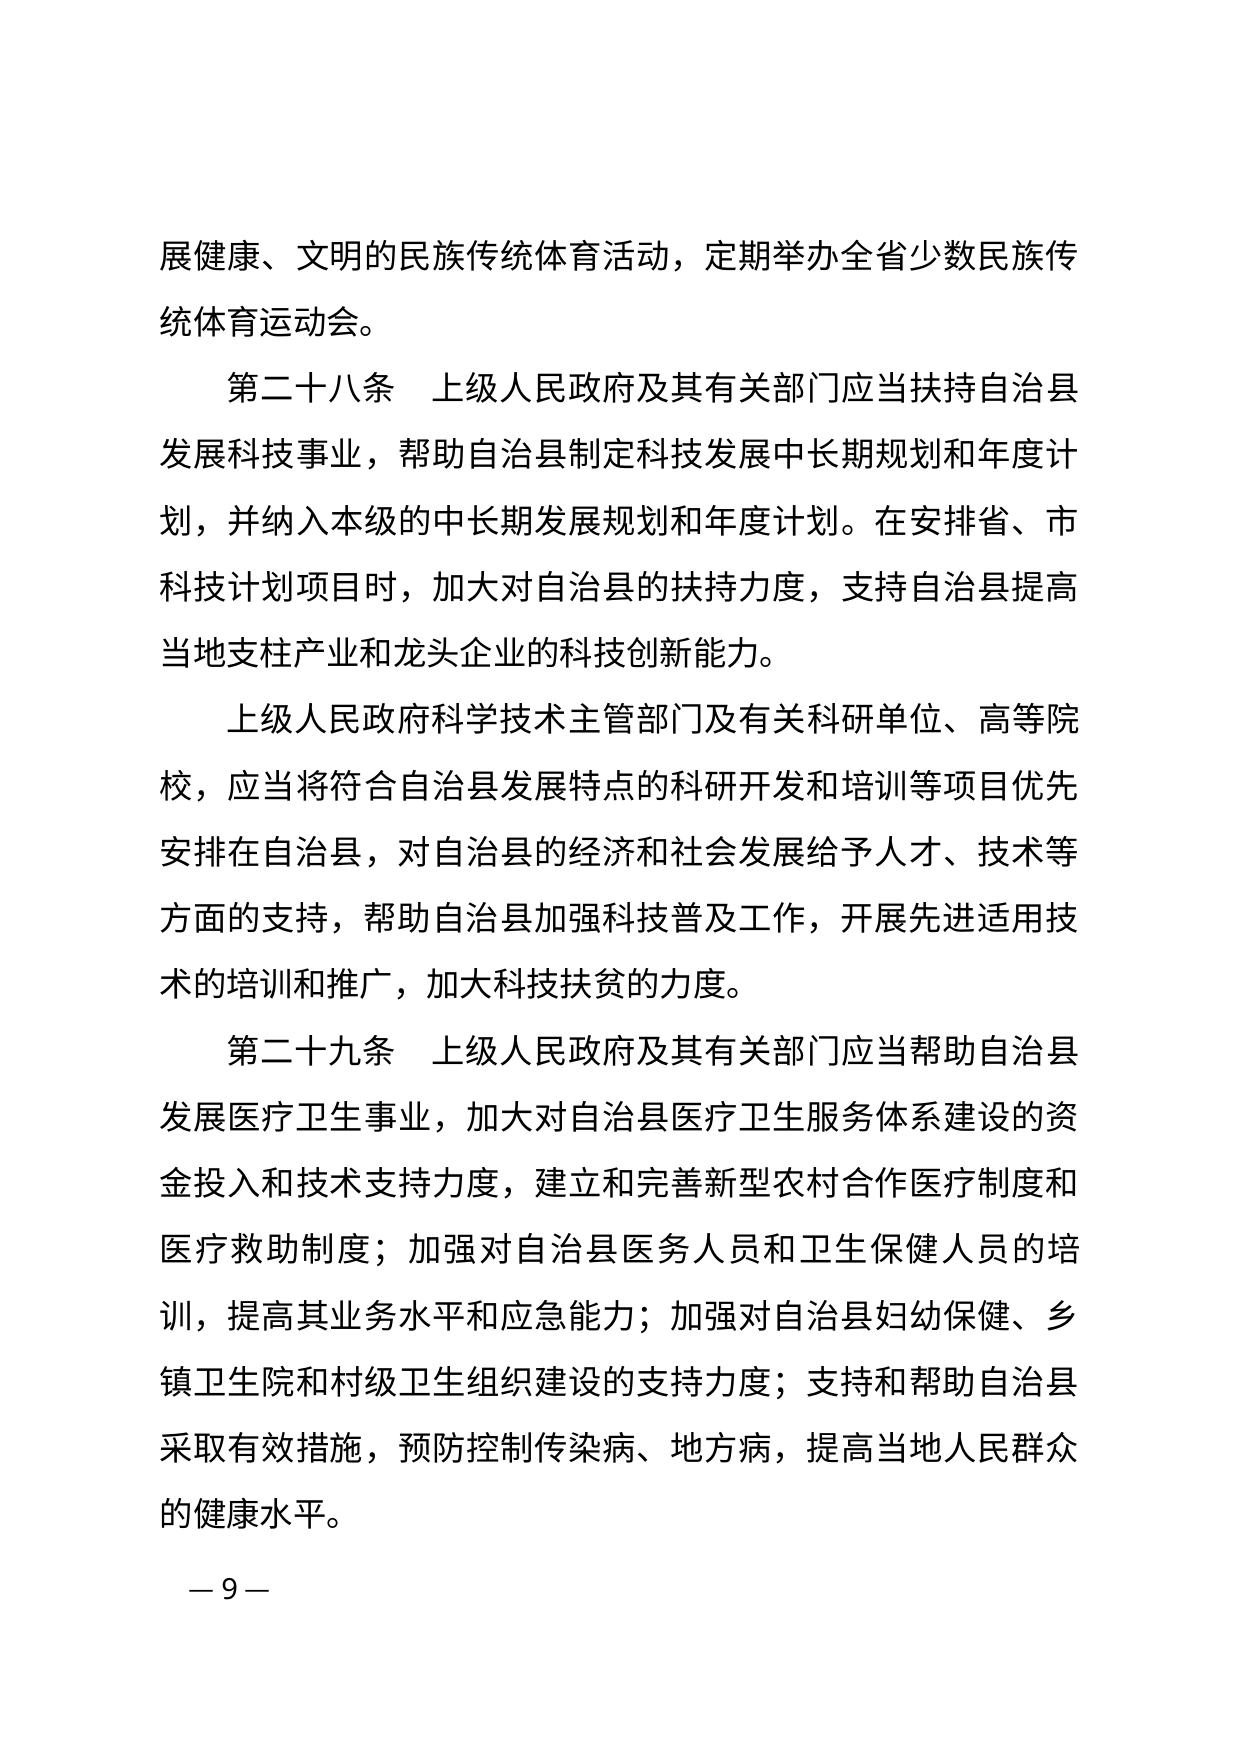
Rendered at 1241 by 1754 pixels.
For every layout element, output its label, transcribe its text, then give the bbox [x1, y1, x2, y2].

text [159, 220, 1081, 353]
text 第二十九条 上级人民政府及其有关部门应当帮助自治县发展医疗卫生事业，加大对自治县医疗卫生服务体系建设的资金投入和技术支持力度，建立和完善新型农村合作医疗制度和医疗救助制度；加强对自治县医务人员和卫生保健人员的培训，提高其业务水平和应急能力；加强对自治县妇幼保健、乡镇卫生院和村级卫生组织建设的支持力度；支持和帮助自治县采取有效措施，预防控制传染病、地方病，提高当地人民群众的健康水平。 [159, 1015, 1081, 1545]
text 上级人民政府科学技术主管部门及有关科研单位、高等院校，应当将符合自治县发展特点的科研开发和培训等项目优先安排在自治县，对自治县的经济和社会发展给予人才、技术等方面的支持，帮助自治县加强科技普及工作，开展先进适用技术的培训和推广，加大科技扶贫的力度。 [159, 684, 1081, 1015]
text 第二十八条 上级人民政府及其有关部门应当扶持自治县发展科技事业，帮助自治县制定科技发展中长期规划和年度计划，并纳入本级的中长期发展规划和年度计划。在安排省、市科技计划项目时，加大对自治县的扶持力度，支持自治县提高当地支柱产业和龙头企业的科技创新能力。 [159, 353, 1081, 684]
